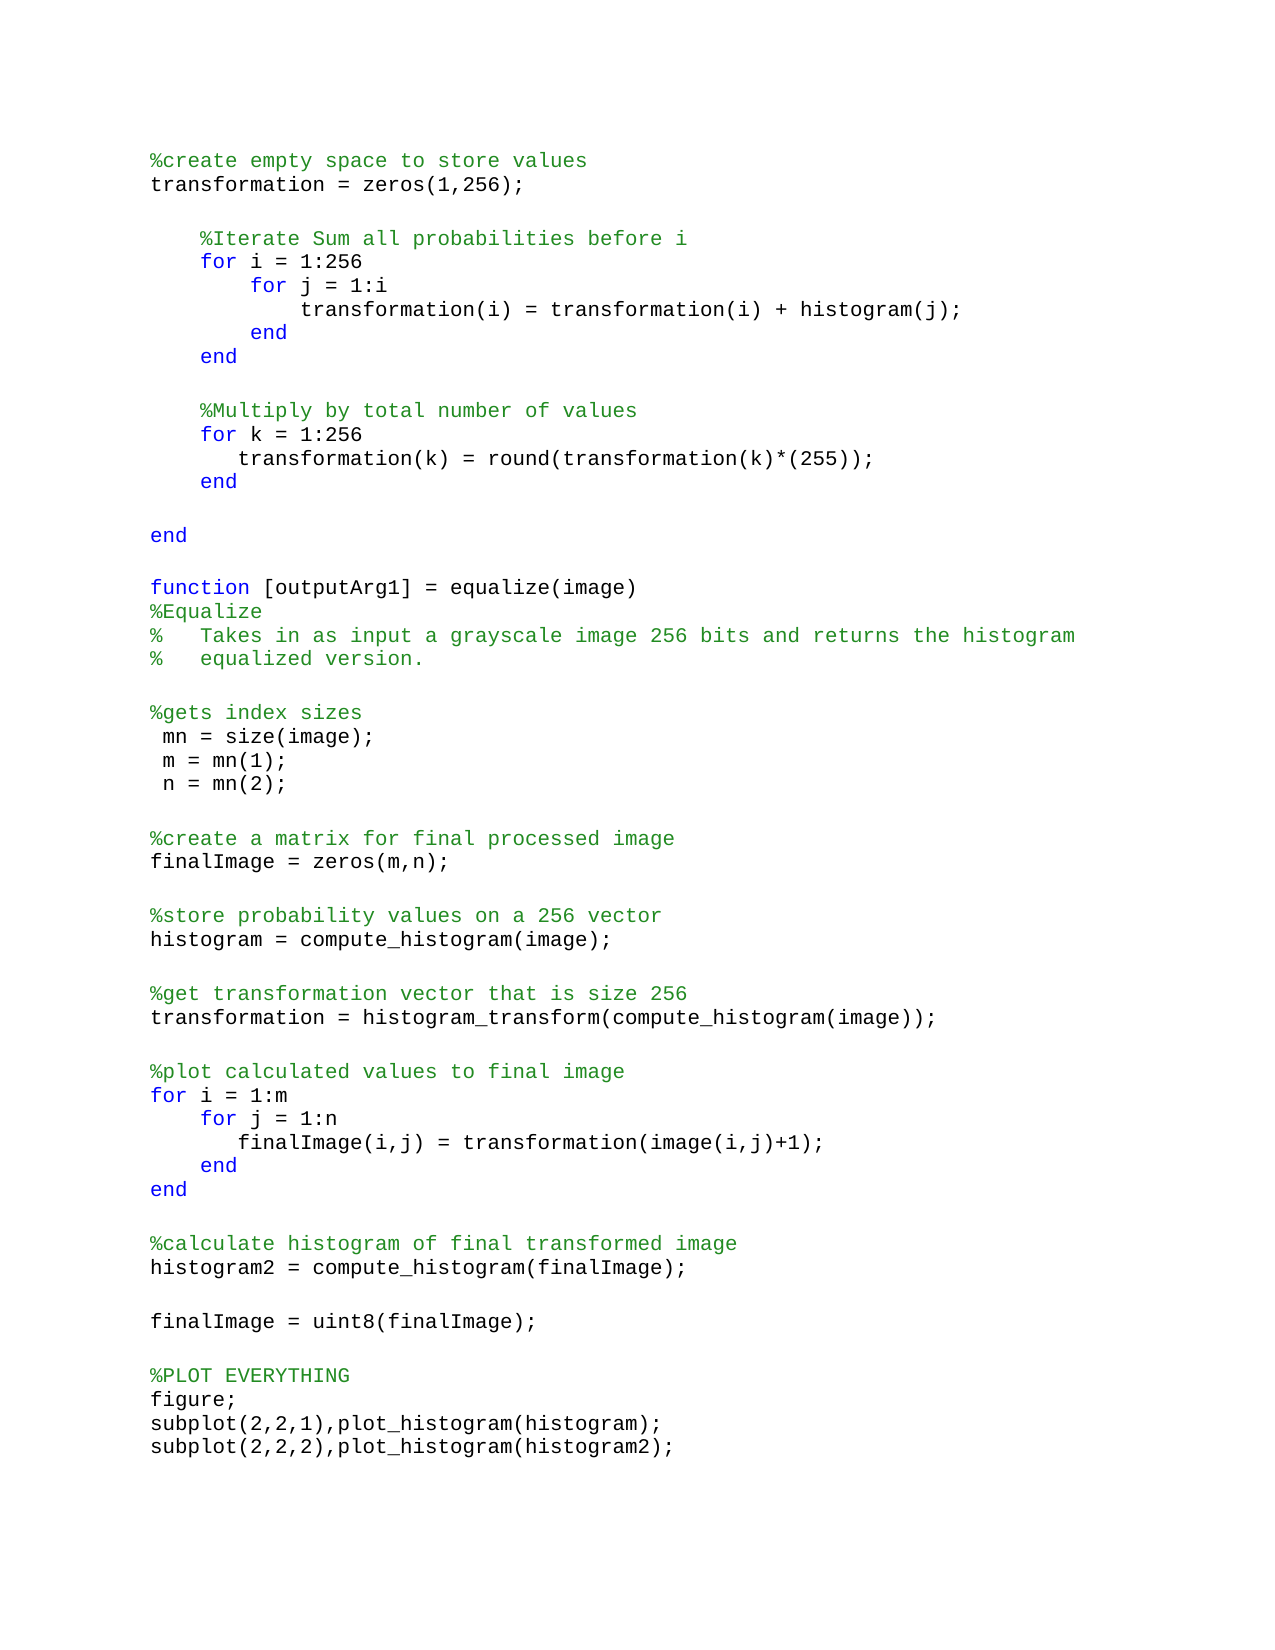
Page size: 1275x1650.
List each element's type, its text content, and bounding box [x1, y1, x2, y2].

text %store probability values on a 256 vector [150, 905, 1125, 929]
text figure; [150, 1389, 1125, 1413]
text %gets index sizes [150, 702, 1125, 726]
text n = mn(2); [150, 773, 1125, 797]
text end [150, 471, 1125, 495]
text %Equalize [150, 601, 1125, 624]
text %get transformation vector that is size 256 [150, 983, 1125, 1007]
text function [outputArg1] = equalize(image) [150, 577, 1125, 601]
text %plot calculated values to final image [150, 1061, 1125, 1084]
text histogram = compute_histogram(image); [150, 929, 1125, 953]
text subplot(2,2,1),plot_histogram(histogram); [150, 1413, 1125, 1436]
text finalImage = uint8(finalImage); [150, 1311, 1125, 1335]
text transformation = zeros(1,256); [150, 174, 1125, 197]
text end [150, 322, 1125, 346]
text end [150, 1179, 1125, 1203]
text transformation(i) = transformation(i) + histogram(j); [150, 299, 1125, 322]
text %PLOT EVERYTHING [150, 1365, 1125, 1389]
text finalImage = zeros(m,n); [150, 851, 1125, 875]
text %create a matrix for final processed image [150, 827, 1125, 851]
text % Takes in as input a grayscale image 256 bits and returns the histogram [150, 624, 1125, 648]
text histogram2 = compute_histogram(finalImage); [150, 1257, 1125, 1281]
text finalImage(i,j) = transformation(image(i,j)+1); [150, 1132, 1125, 1156]
text for i = 1:m [150, 1084, 1125, 1108]
text end [150, 346, 1125, 370]
text end [150, 525, 1125, 549]
text % equalized version. [150, 648, 1125, 672]
text %Multiply by total number of values [150, 400, 1125, 424]
text for j = 1:i [150, 275, 1125, 299]
text for j = 1:n [150, 1108, 1125, 1132]
text m = mn(1); [150, 750, 1125, 773]
text %create empty space to store values [150, 150, 1125, 174]
text mn = size(image); [150, 726, 1125, 750]
text subplot(2,2,2),plot_histogram(histogram2); [150, 1436, 1125, 1460]
text %Iterate Sum all probabilities before i [150, 228, 1125, 251]
text for k = 1:256 [150, 424, 1125, 447]
text for i = 1:256 [150, 251, 1125, 275]
text end [150, 1156, 1125, 1179]
text transformation = histogram_transform(compute_histogram(image)); [150, 1007, 1125, 1030]
text transformation(k) = round(transformation(k)*(255)); [150, 447, 1125, 471]
text %calculate histogram of final transformed image [150, 1233, 1125, 1257]
